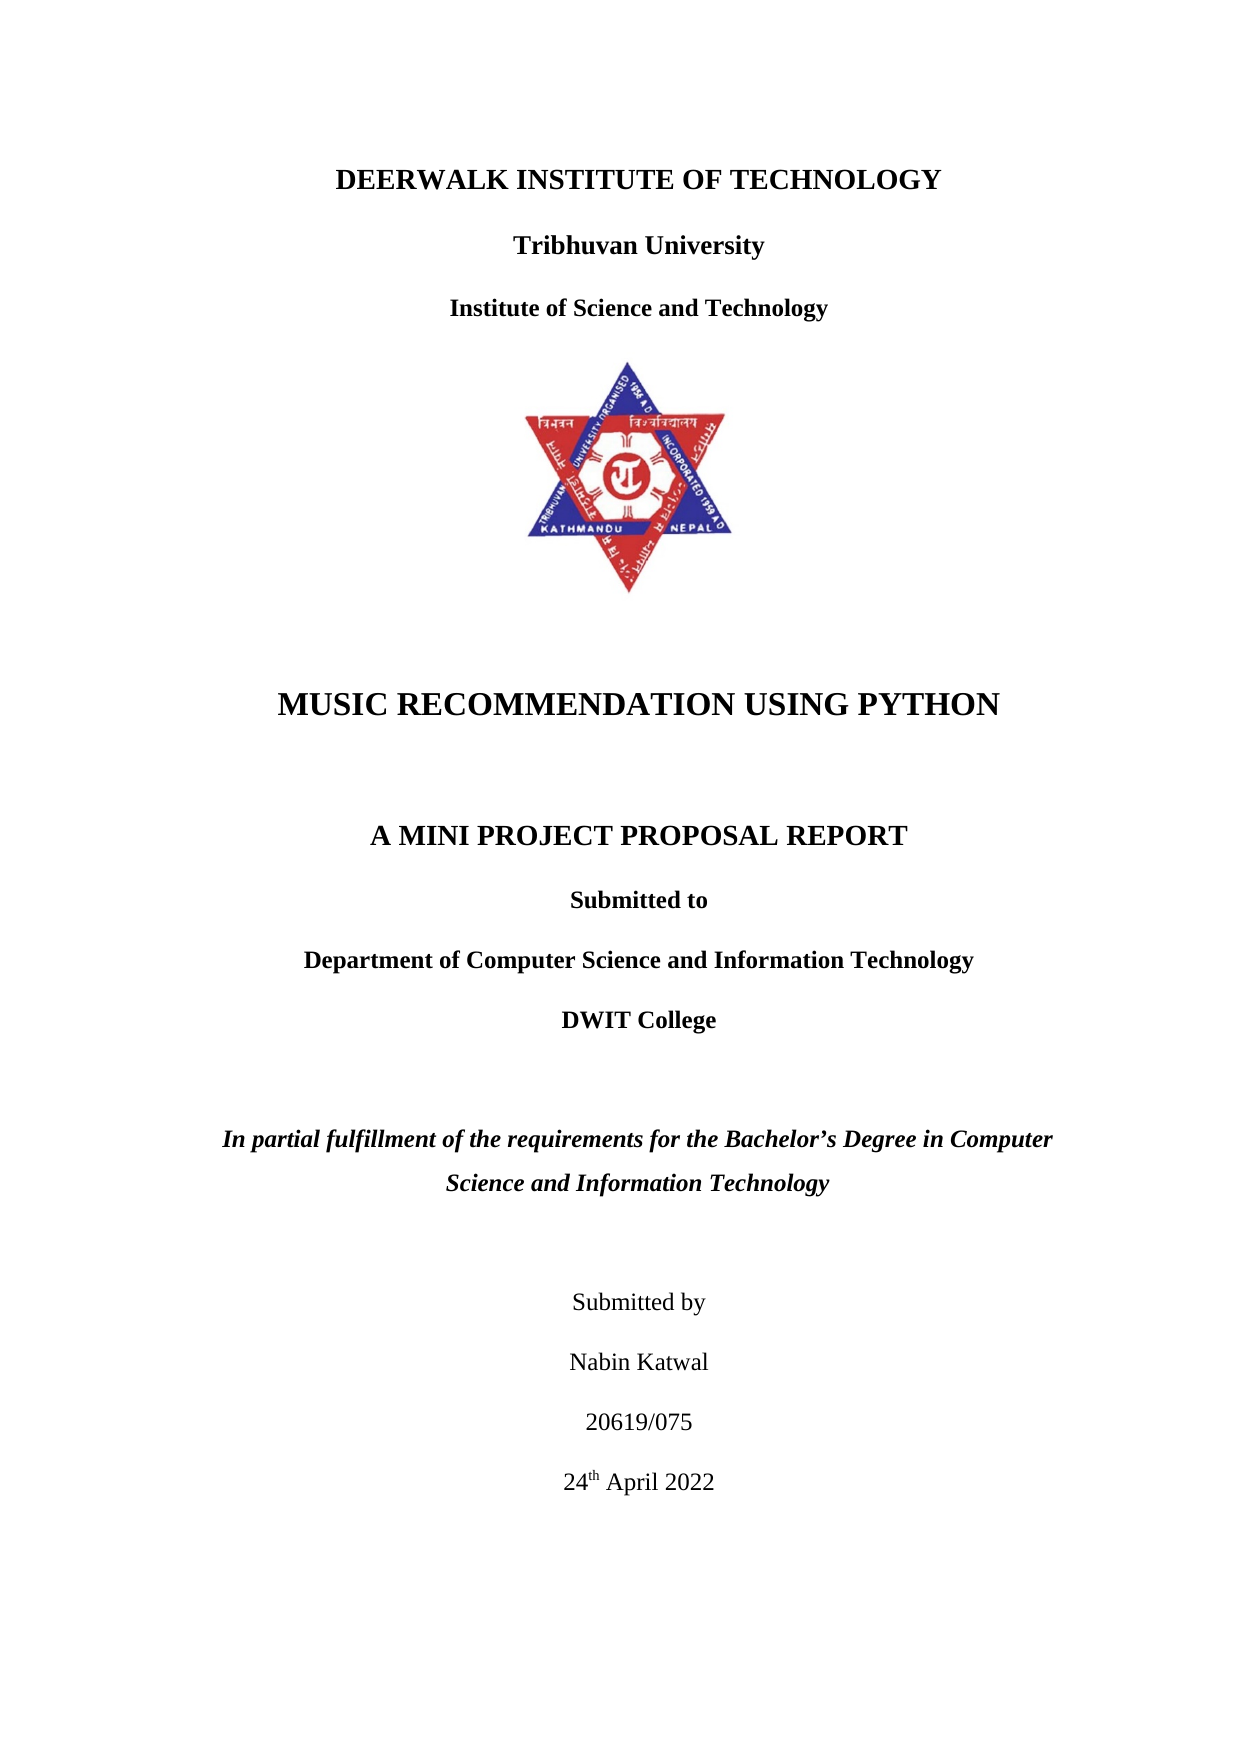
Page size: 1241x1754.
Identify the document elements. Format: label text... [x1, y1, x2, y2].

text 20619/075 [187, 1407, 1090, 1436]
text Tribhuvan University [187, 229, 1090, 261]
picture [503, 352, 752, 611]
text MUSIC RECOMMENDATION USING PYTHON [187, 684, 1090, 723]
text 24th April 2022 [187, 1467, 1090, 1495]
text DWIT College [187, 1005, 1090, 1034]
text Submitted to [187, 885, 1090, 914]
text In partial fulfillment of the requirements for the Bachelor’s Degree in Computer Science and Information Technology [187, 1124, 1090, 1196]
text Institute of Science and Technology [187, 293, 1090, 322]
text A MINI PROJECT PROPOSAL REPORT [187, 818, 1090, 852]
text Submitted by [187, 1287, 1090, 1316]
text DEERWALK INSTITUTE OF TECHNOLOGY [187, 162, 1090, 196]
text Department of Computer Science and Information Technology [187, 945, 1090, 974]
text Nabin Katwal [187, 1347, 1090, 1376]
